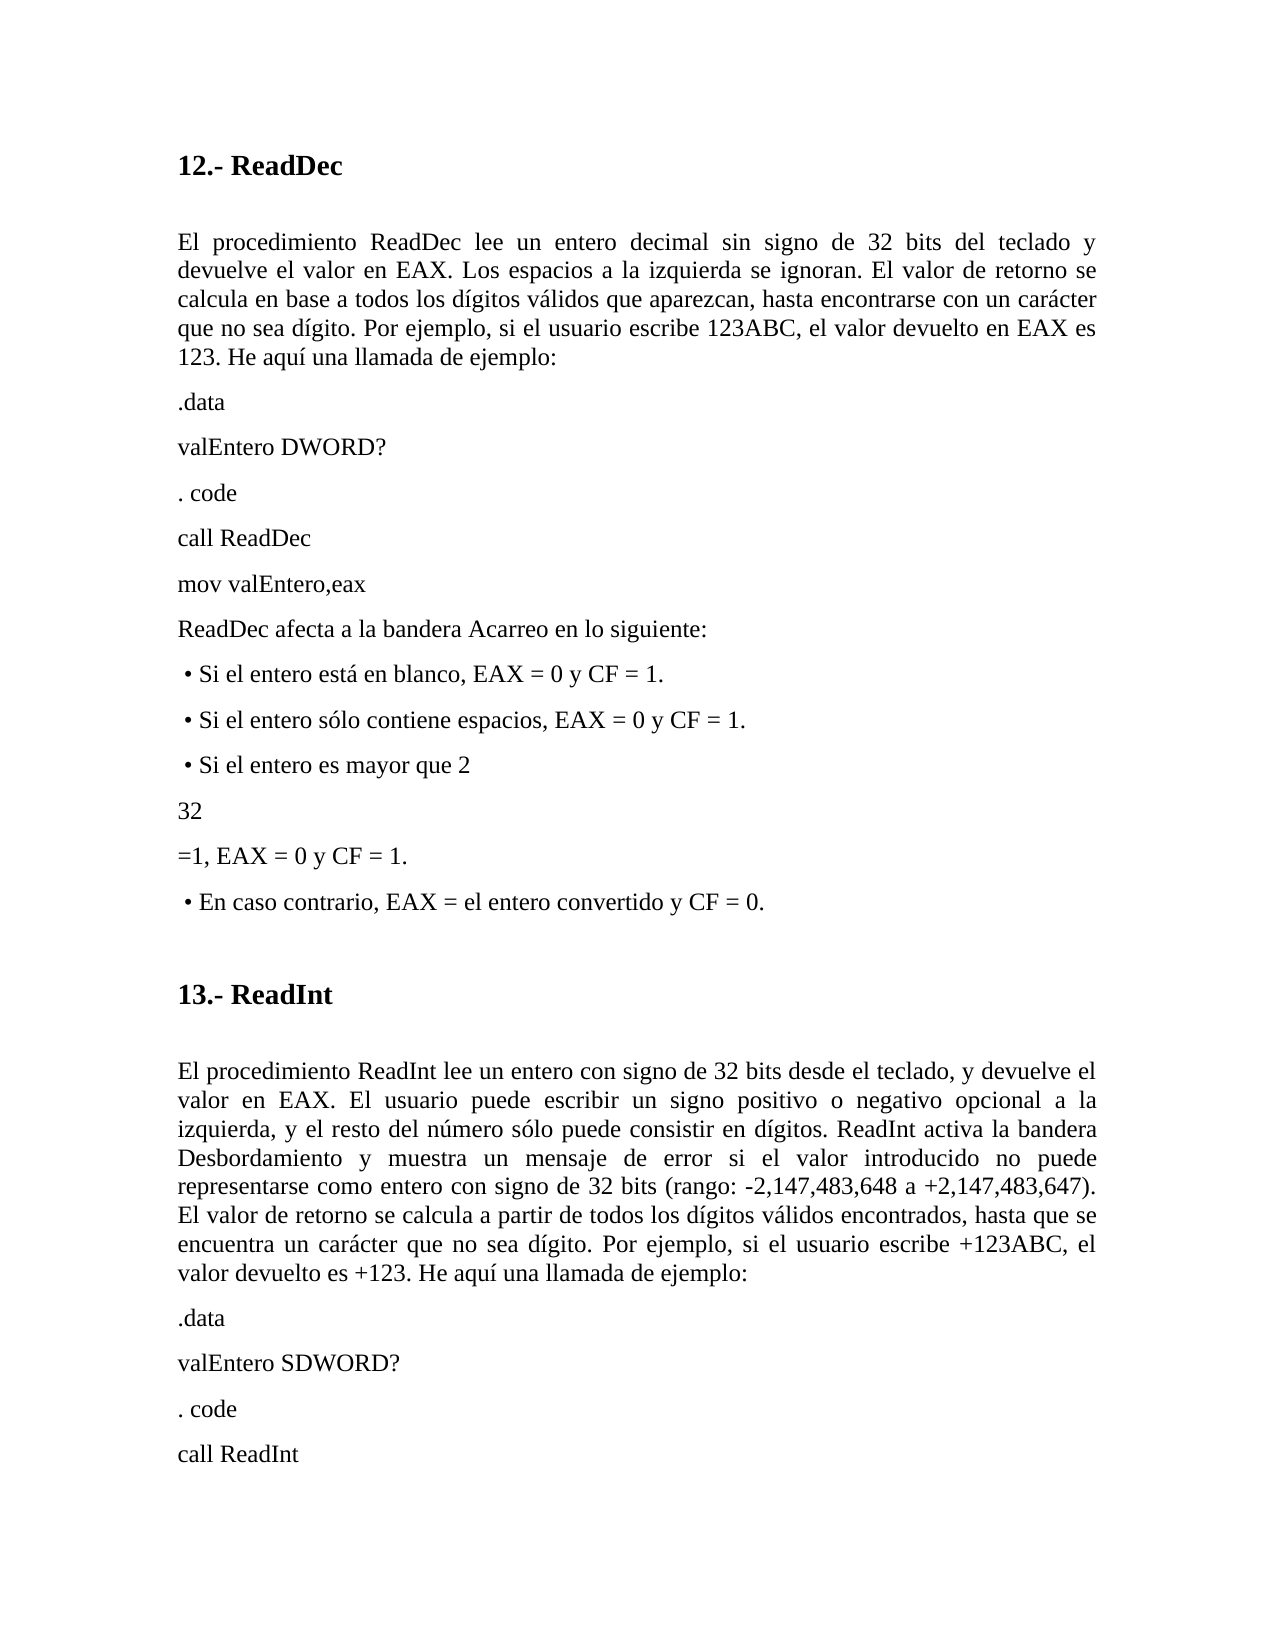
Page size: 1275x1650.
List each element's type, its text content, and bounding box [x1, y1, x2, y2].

text =1, EAX = 0 y CF = 1. [177, 841, 1098, 870]
subtitle 13.- ReadInt [177, 977, 1098, 1011]
text ReadDec afecta a la bandera Acarreo en lo siguiente: [177, 614, 1098, 643]
text • Si el entero está en blanco, EAX = 0 y CF = 1. [177, 659, 1098, 688]
text • En caso contrario, EAX = el entero convertido y CF = 0. [177, 887, 1098, 915]
text • Si el entero es mayor que 2 [177, 750, 1098, 779]
text valEntero DWORD? [177, 432, 1098, 461]
text mov valEntero,eax [177, 569, 1098, 597]
text 32 [177, 796, 1098, 824]
text . code [177, 478, 1098, 507]
text . code [177, 1394, 1098, 1423]
text .data [177, 1303, 1098, 1332]
text valEntero SDWORD? [177, 1348, 1098, 1377]
text call ReadDec [177, 523, 1098, 552]
text • Si el entero sólo contiene espacios, EAX = 0 y CF = 1. [177, 705, 1098, 734]
text El procedimiento ReadInt lee un entero con signo de 32 bits desde el teclado, y devuelve el valor en EAX. El usuario puede escribir un signo positivo o negativo opcional a la izquierda, y el resto del número sólo puede consistir en dígitos. ReadInt activa la bandera Desbordamiento y muestra un mensaje de error si el valor introducido no puede representarse como entero con signo de 32 bits (rango: -2,147,483,648 a +2,147,483,647). El valor de retorno se calcula a partir de todos los dígitos válidos encontrados, hasta que se encuentra un carácter que no sea dígito. Por ejemplo, si el usuario escribe +123ABC, el valor devuelto es +123. He aquí una llamada de ejemplo: [177, 1056, 1098, 1286]
subtitle 12.- ReadDec [177, 148, 1098, 181]
text call ReadInt [177, 1439, 1098, 1468]
text .data [177, 387, 1098, 416]
text El procedimiento ReadDec lee un entero decimal sin signo de 32 bits del teclado y devuelve el valor en EAX. Los espacios a la izquierda se ignoran. El valor de retorno se calcula en base a todos los dígitos válidos que aparezcan, hasta encontrarse con un carácter que no sea dígito. Por ejemplo, si el usuario escribe 123ABC, el valor devuelto en EAX es 123. He aquí una llamada de ejemplo: [177, 227, 1098, 370]
